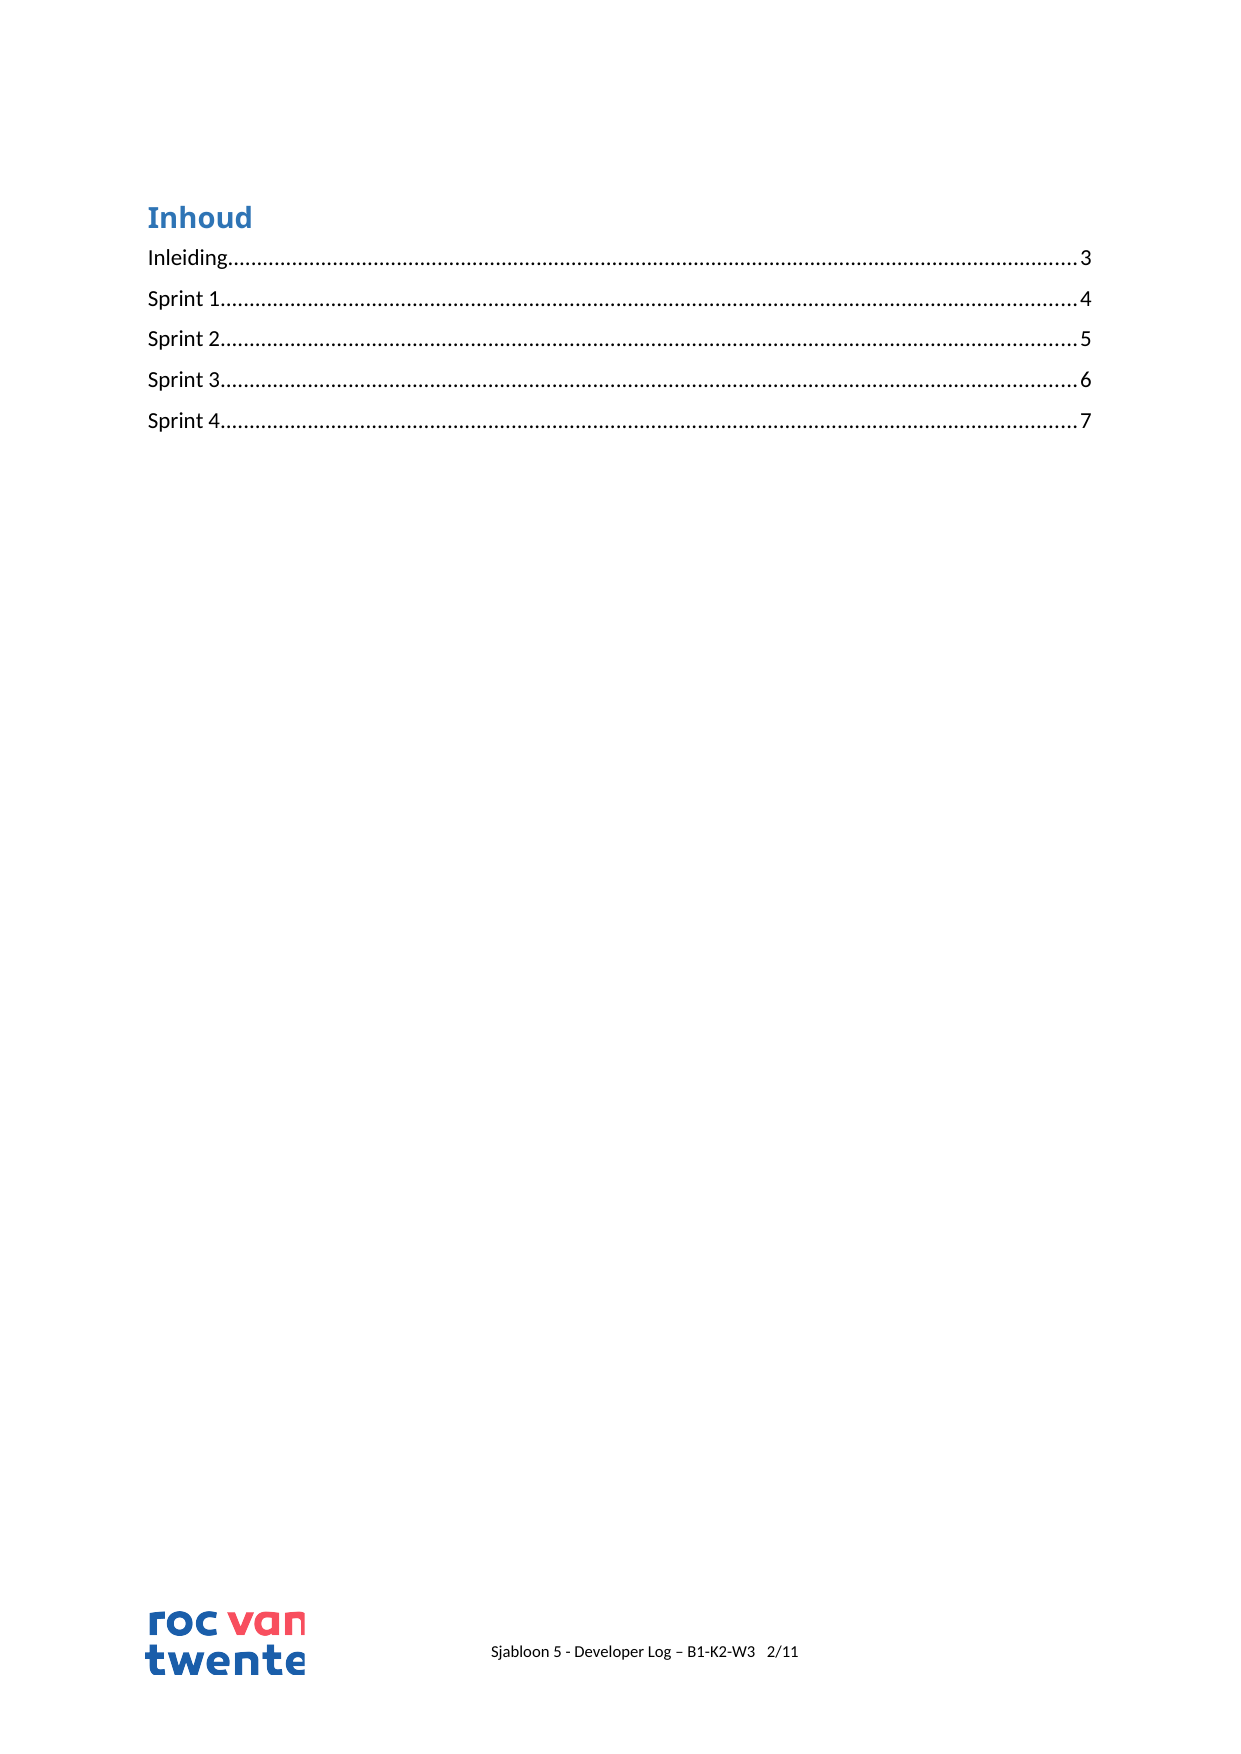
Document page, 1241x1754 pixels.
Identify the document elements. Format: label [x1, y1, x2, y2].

picture [145, 1611, 305, 1674]
